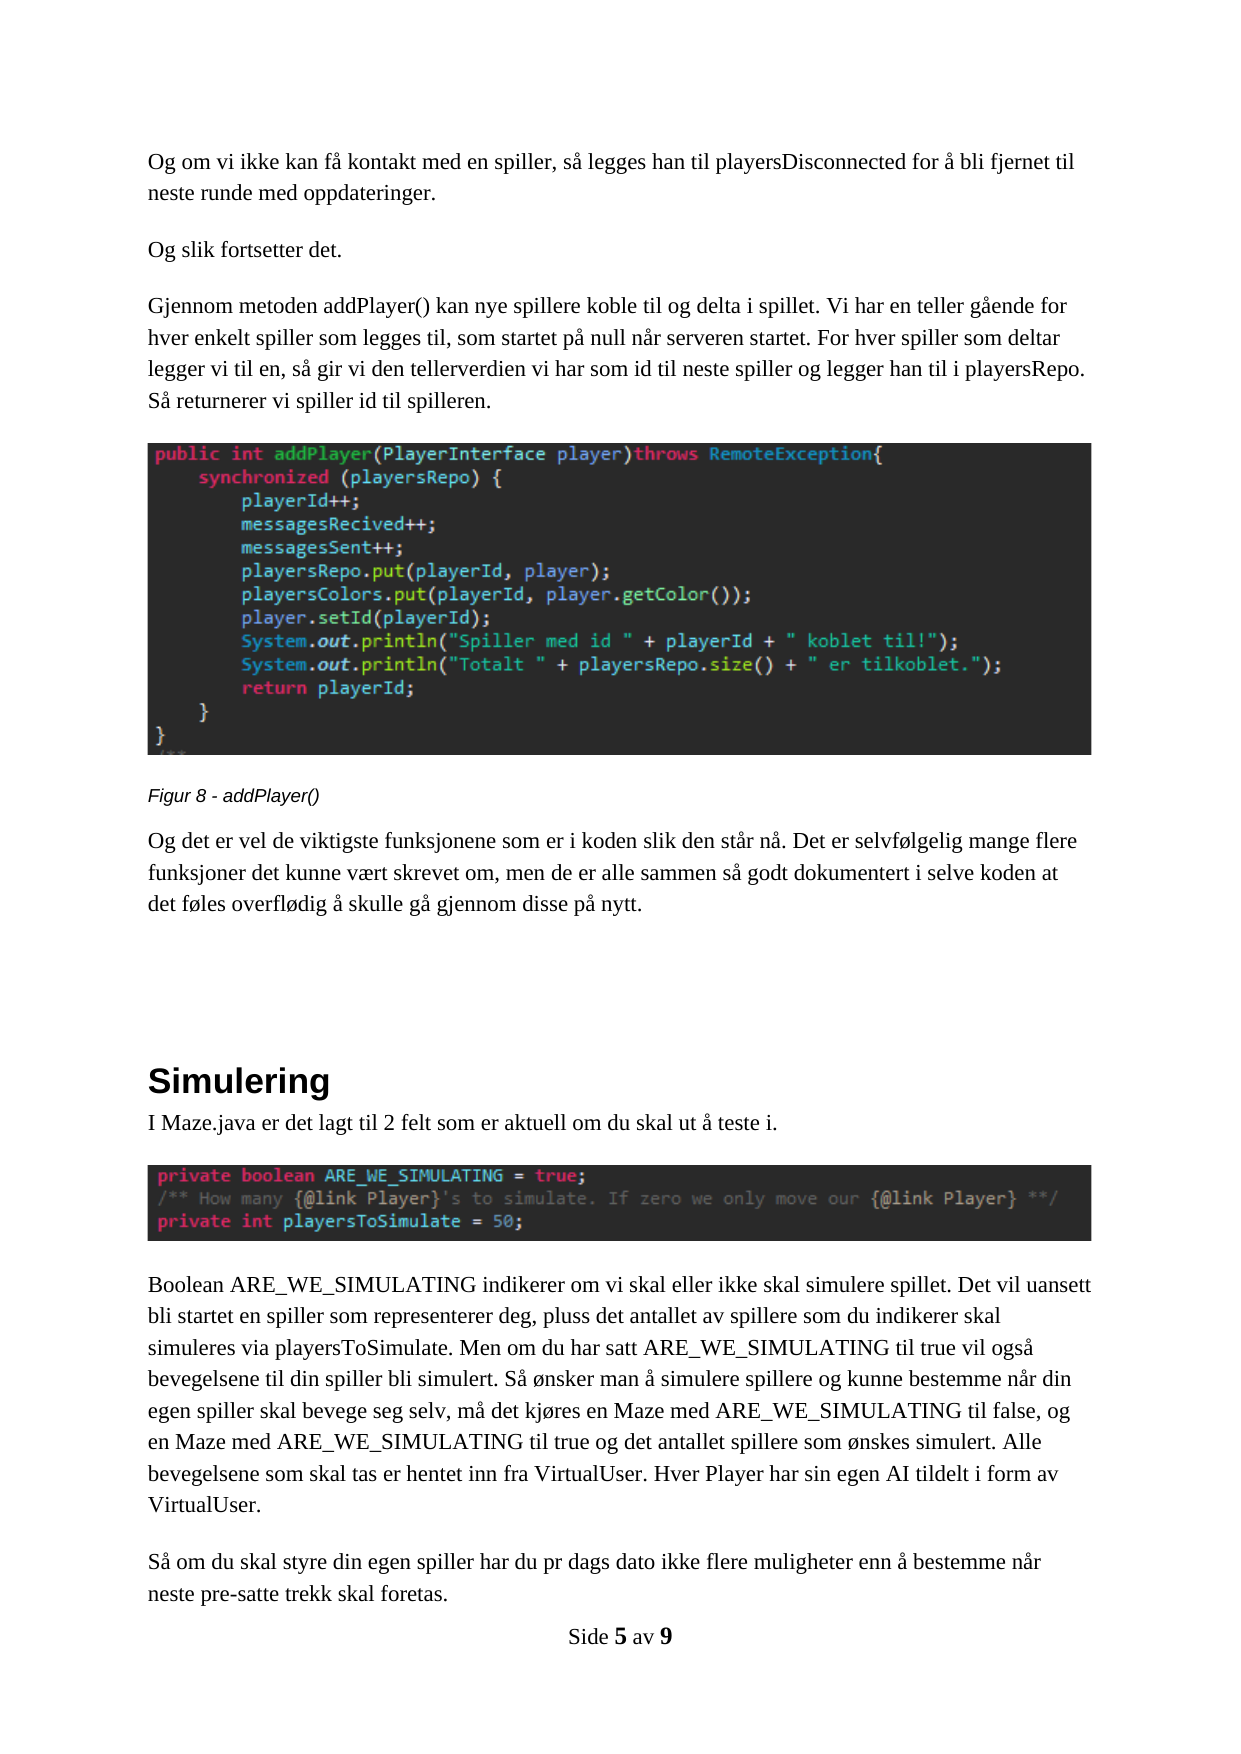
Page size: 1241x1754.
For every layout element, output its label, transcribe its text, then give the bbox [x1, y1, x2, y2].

text I Maze.java er det lagt til 2 felt som er aktuell om du skal ut å teste i. [148, 1109, 1092, 1135]
subtitle Simulering [148, 1060, 1092, 1101]
text Og om vi ikke kan få kontakt med en spiller, så legges han til playersDisconnected for å bli fjernet til neste runde med oppdateringer. [148, 148, 1092, 206]
text Så om du skal styre din egen spiller har du pr dags dato ikke flere muligheter enn å bestemme når neste pre-satte trekk skal foretas. [148, 1548, 1092, 1606]
text Boolean ARE_WE_SIMULATING indikerer om vi skal eller ikke skal simulere spillet. Det vil uansett bli startet en spiller som representerer deg, pluss det antallet av spillere som du indikerer skal simuleres via playersToSimulate. Men om du har satt ARE_WE_SIMULATING til true vil også bevegelsene til din spiller bli simulert. Så ønsker man å simulere spillere og kunne bestemme når din egen spiller skal bevege seg selv, må det kjøres en Maze med ARE_WE_SIMULATING til false, og en Maze med ARE_WE_SIMULATING til true og det antallet spillere som ønskes simulert. Alle bevegelsene som skal tas er hentet inn fra VirtualUser. Hver Player har sin egen AI tildelt i form av VirtualUser. [148, 1271, 1092, 1518]
text Og slik fortsetter det. [148, 236, 1092, 262]
picture [147, 1165, 1092, 1241]
text Og det er vel de viktigste funksjonene som er i koden slik den står nå. Det er selvfølgelig mange flere funksjoner det kunne vært skrevet om, men de er alle sammen så godt dokumentert i selve koden at det føles overflødig å skulle gå gjennom disse på nytt. [148, 827, 1092, 917]
picture [147, 443, 1092, 755]
text Gjennom metoden addPlayer() kan nye spillere koble til og delta i spillet. Vi har en teller gående for hver enkelt spiller som legges til, som startet på null når serveren startet. For hver spiller som deltar legger vi til en, så gir vi den tellerverdien vi har som id til neste spiller og legger han til i playersRepo. Så returnerer vi spiller id til spilleren. [148, 292, 1092, 413]
